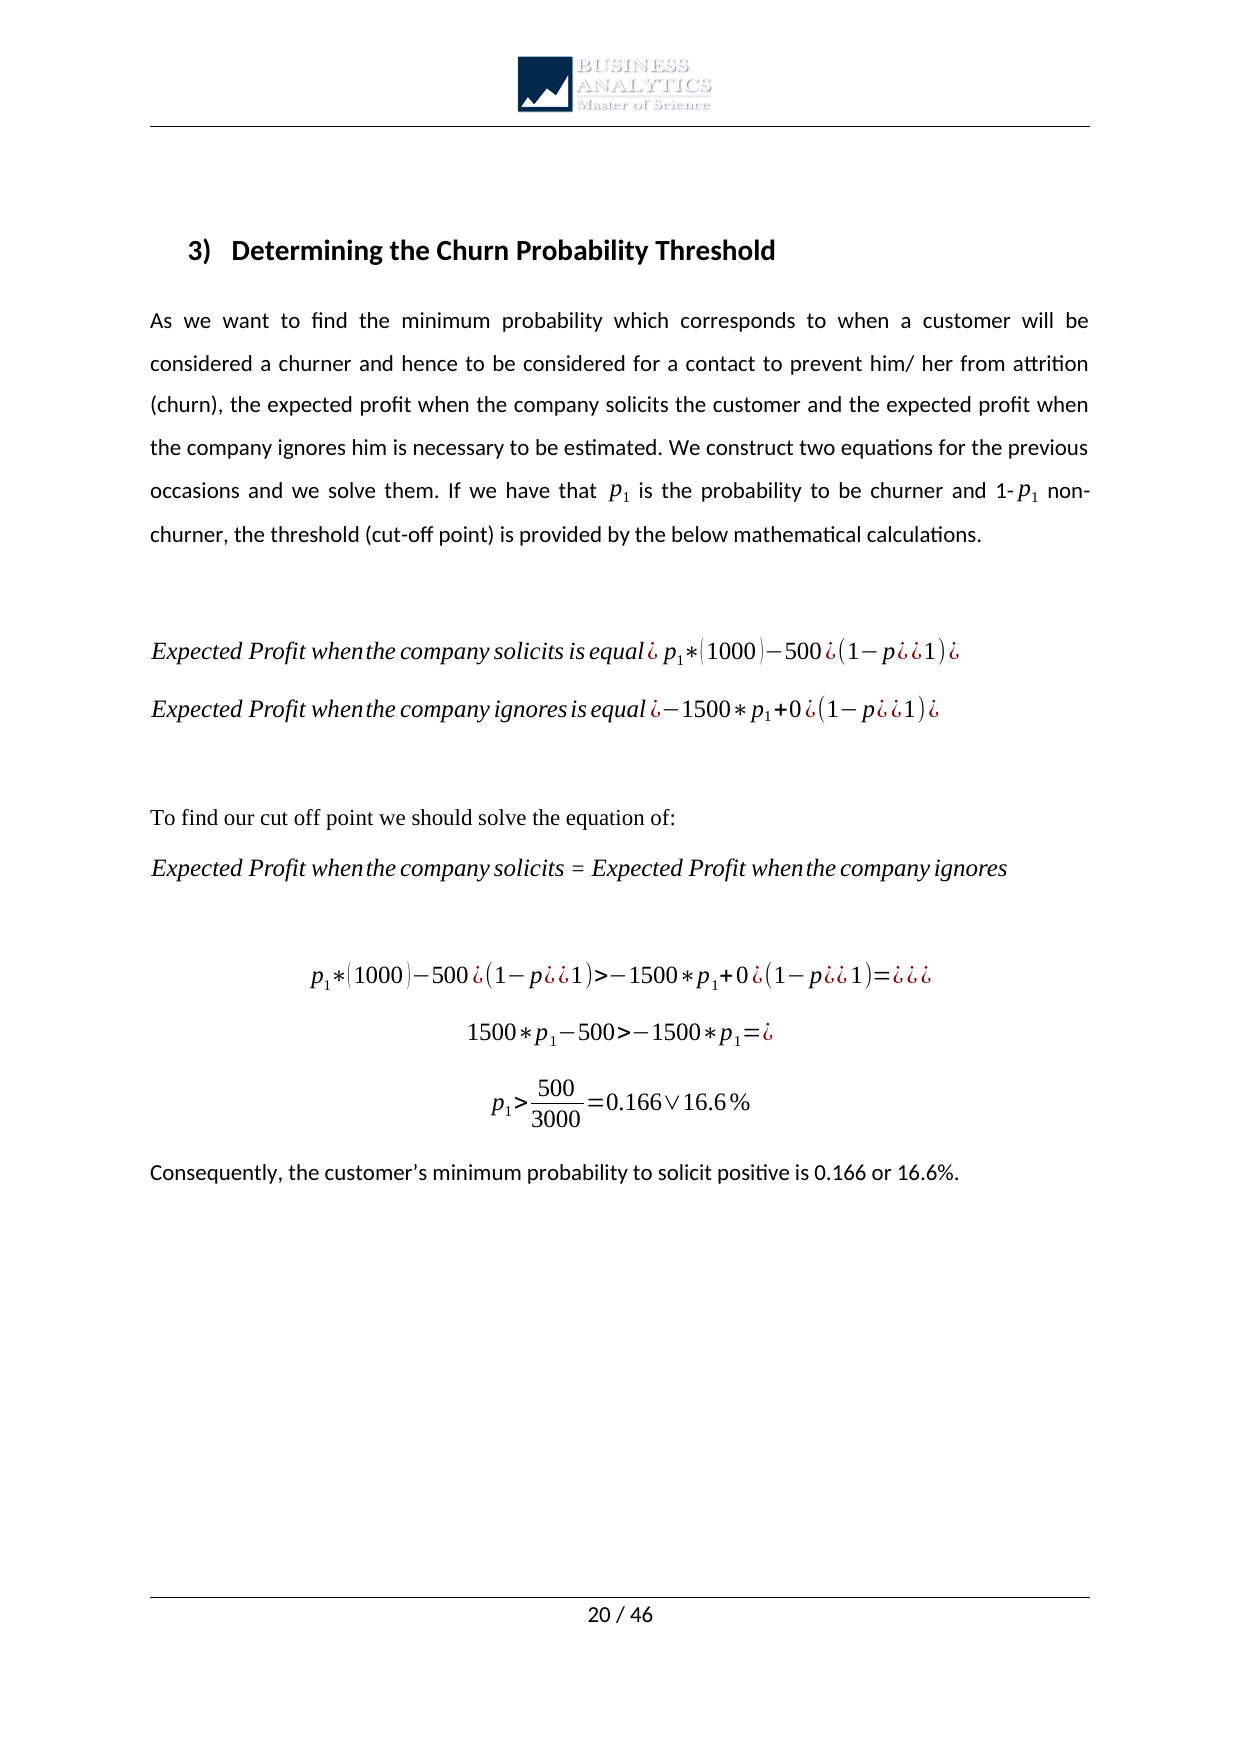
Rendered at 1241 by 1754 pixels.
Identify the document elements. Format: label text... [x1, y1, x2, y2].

text Consequently, the customer’s minimum probability to solicit positive is 0.166 or 16.6%. [150, 1158, 1090, 1186]
text To find our cut off point we should solve the equation of: [150, 803, 1090, 830]
text As we want to find the minimum probability which corresponds to when a customer will be considered a churner and hence to be considered for a contact to prevent him/ her from attrition (churn), the expected profit when the company solicits the customer and the expected profit when the company ignores him is necessary to be estimated. We construct two equations for the previous occasions and we solve them. If we have that is the probability to be churner and 1- non-churner, the threshold (cut-off point) is provided by the below mathematical calculations. [150, 307, 1090, 548]
picture [517, 56, 723, 115]
text = [150, 854, 1090, 883]
list Determining the Churn Probability Threshold [187, 232, 1090, 268]
